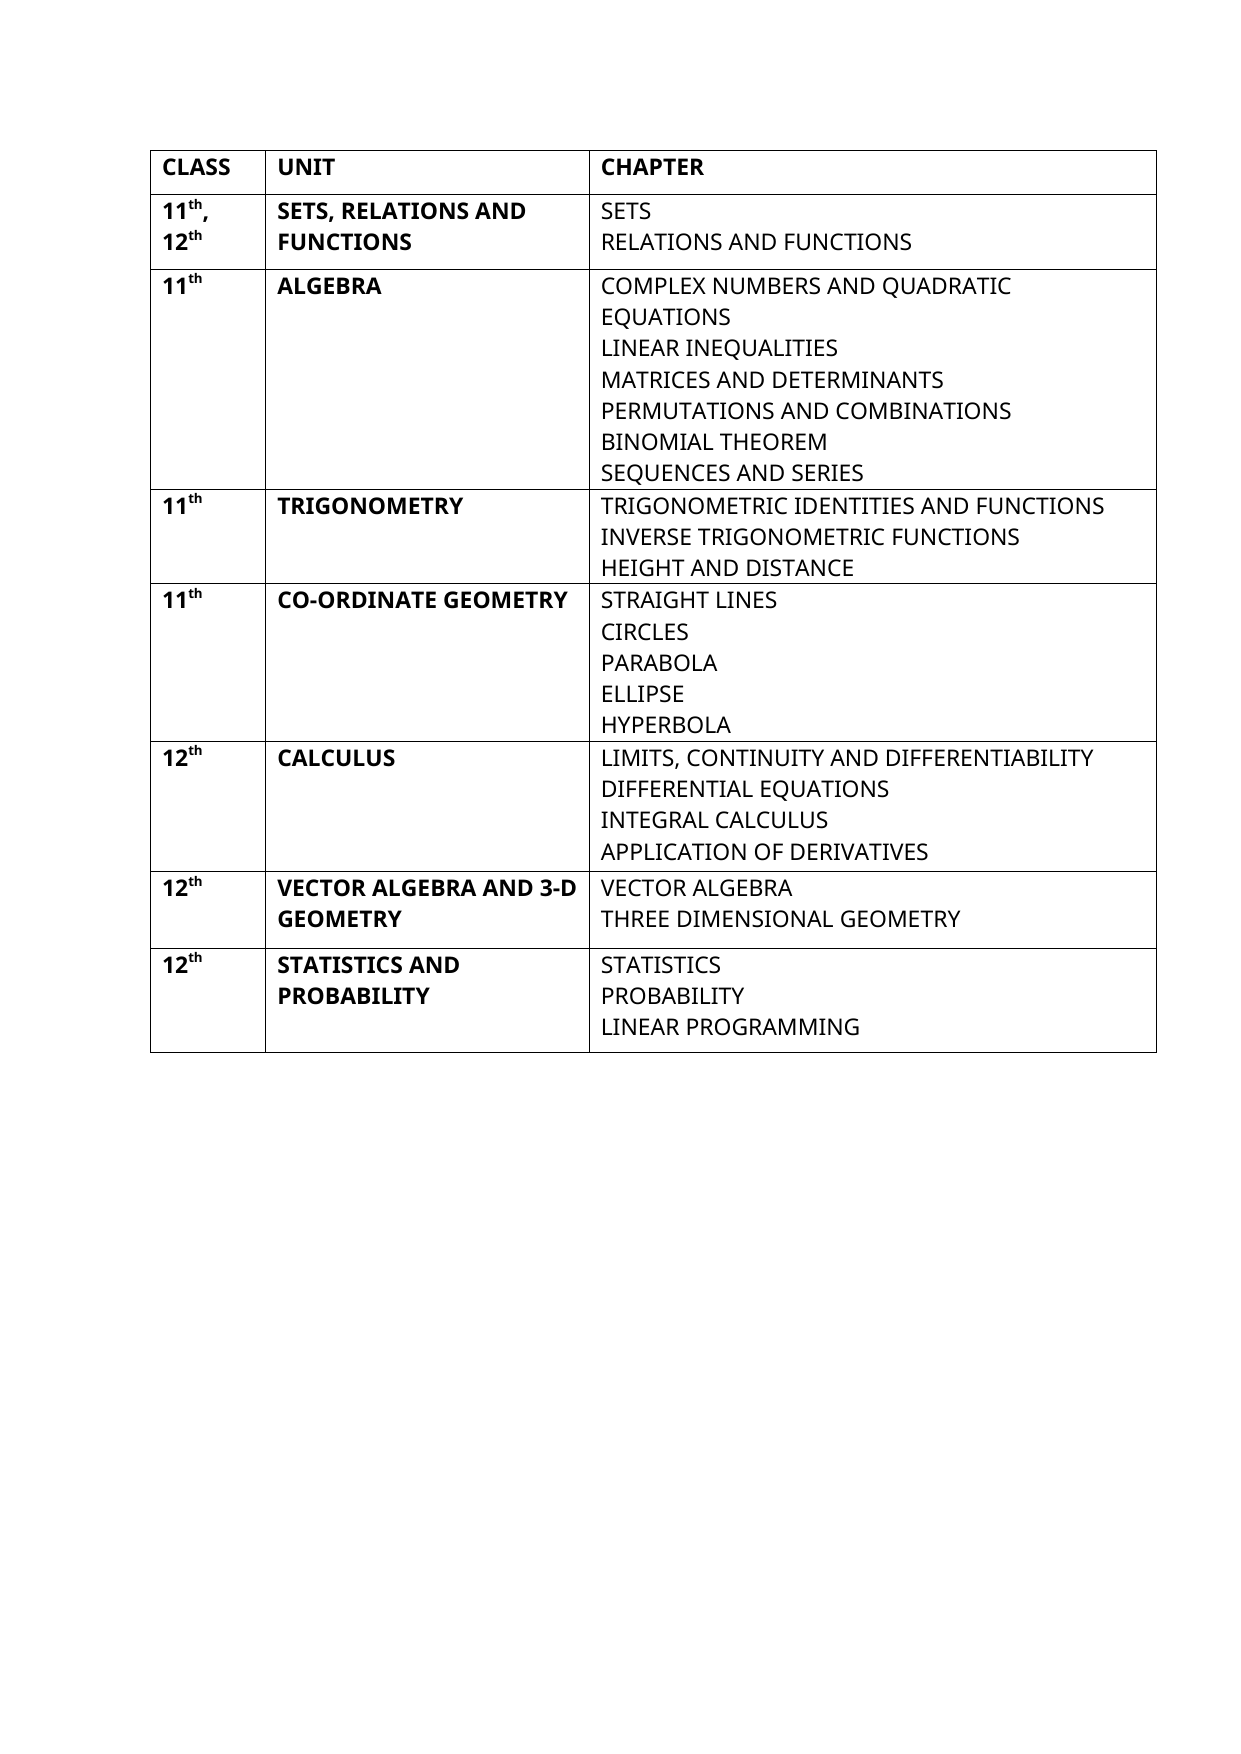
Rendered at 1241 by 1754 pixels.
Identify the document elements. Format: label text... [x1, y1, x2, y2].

table_cell TRIGONOMETRIC IDENTITIES AND FUNCTIONS INVERSE TRIGONOMETRIC FUNCTIONS HEIGHT AND DISTANCE [590, 490, 1156, 583]
table_cell STATISTICS AND PROBABILITY [266, 949, 589, 1052]
table_cell LIMITS, CONTINUITY AND DIFFERENTIABILITY DIFFERENTIAL EQUATIONS INTEGRAL CALCULUS APPLICATION OF DERIVATIVES [590, 742, 1156, 871]
table_header CHAPTER [590, 151, 1156, 194]
table_cell STRAIGHT LINES CIRCLES PARABOLA ELLIPSE HYPERBOLA [590, 584, 1156, 741]
table_cell SETS RELATIONS AND FUNCTIONS [590, 195, 1156, 269]
table_cell COMPLEX NUMBERS AND QUADRATIC EQUATIONS LINEAR INEQUALITIES MATRICES AND DETERMINANTS PERMUTATIONS AND COMBINATIONS BINOMIAL THEOREM SEQUENCES AND SERIES [590, 270, 1156, 488]
table_cell SETS, RELATIONS AND FUNCTIONS [266, 195, 589, 269]
table_cell TRIGONOMETRY [266, 490, 589, 583]
table_cell 12th [151, 742, 265, 871]
table_cell ALGEBRA [266, 270, 589, 488]
table_cell CALCULUS [266, 742, 589, 871]
table_cell CO-ORDINATE GEOMETRY [266, 584, 589, 741]
table_cell 11th [151, 584, 265, 741]
table_cell STATISTICS PROBABILITY LINEAR PROGRAMMING [590, 949, 1156, 1052]
table_cell 11th [151, 270, 265, 488]
table_cell 11th, 12th [151, 195, 265, 269]
table_cell 12th [151, 949, 265, 1052]
table_header UNIT [266, 151, 589, 194]
table_cell VECTOR ALGEBRA AND 3-D GEOMETRY [266, 872, 589, 947]
table_cell 11th [151, 490, 265, 583]
table_cell 12th [151, 872, 265, 947]
table_header CLASS [151, 151, 265, 194]
table_cell VECTOR ALGEBRA THREE DIMENSIONAL GEOMETRY [590, 872, 1156, 947]
